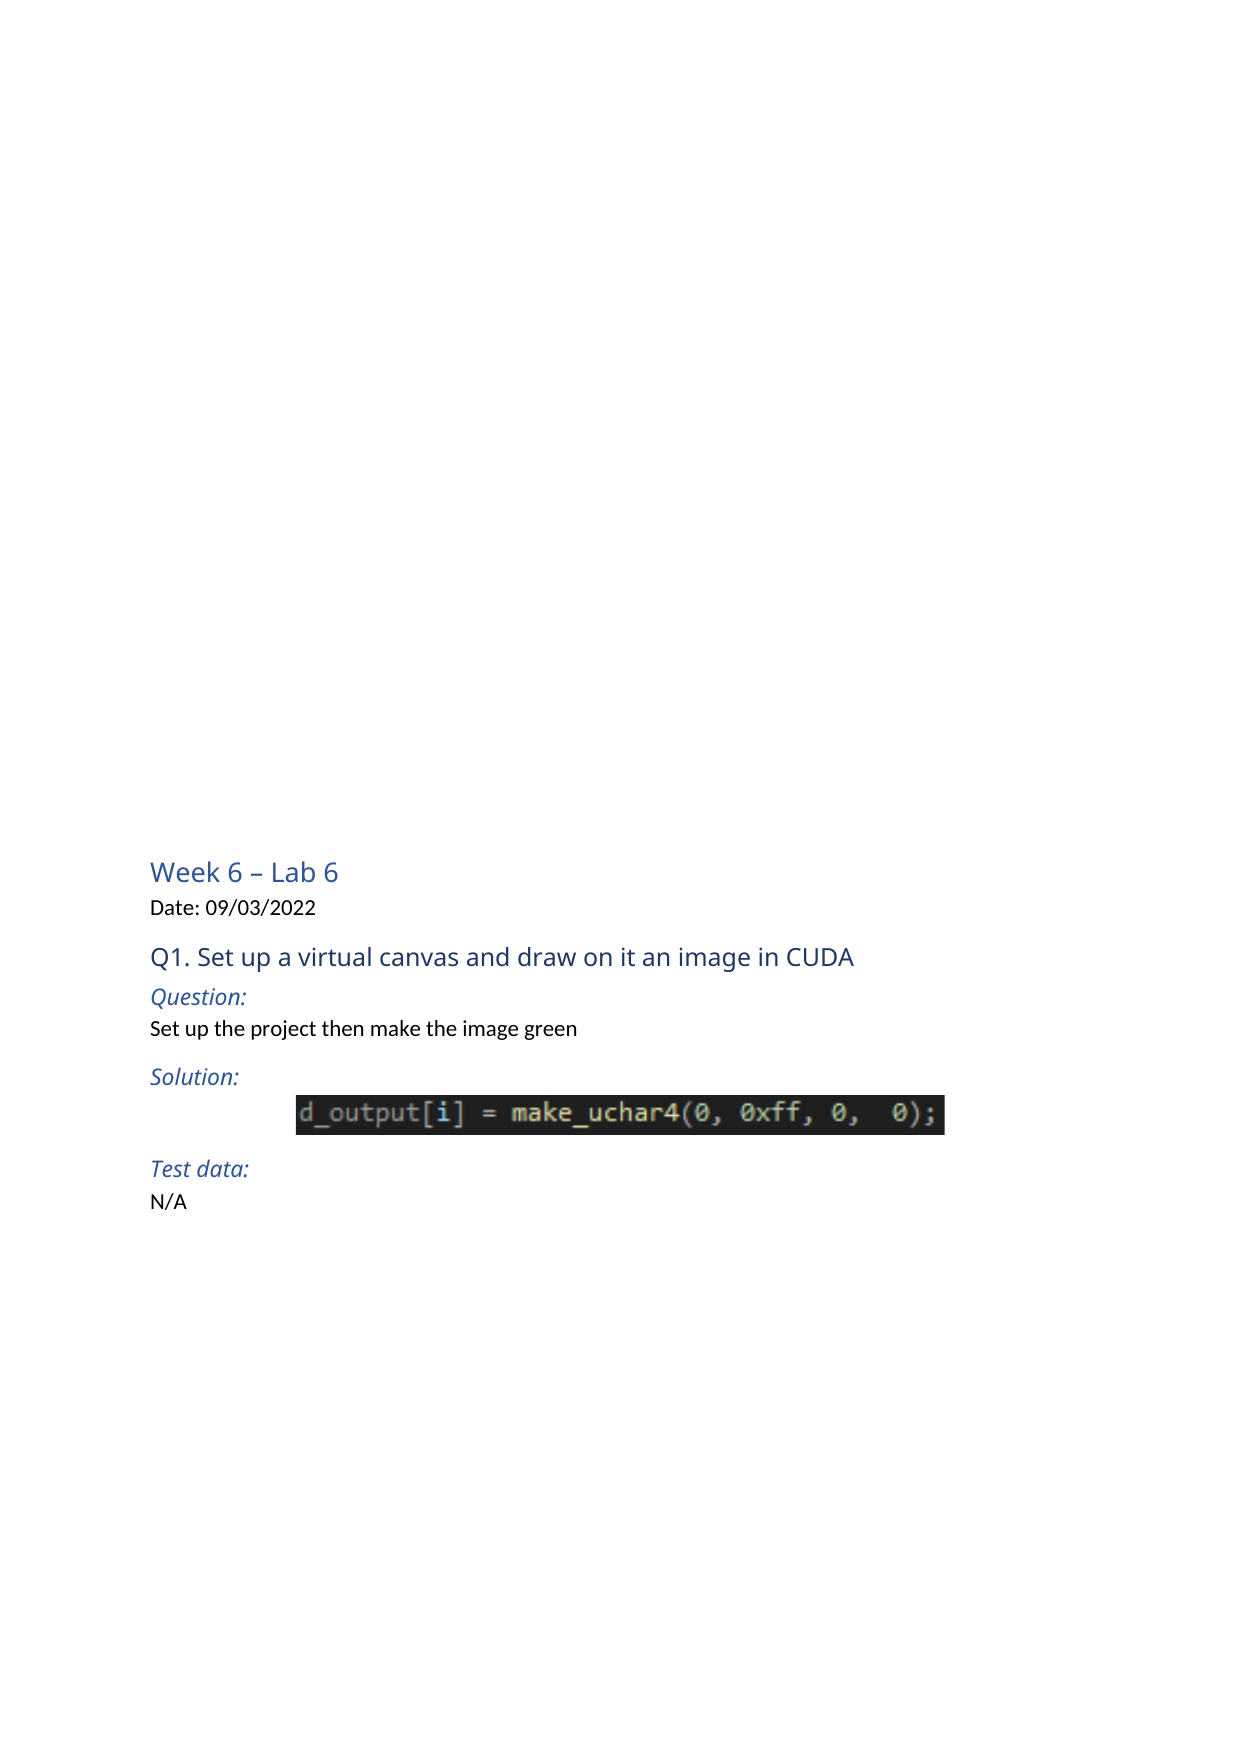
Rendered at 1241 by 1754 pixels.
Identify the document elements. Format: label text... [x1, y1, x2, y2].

subtitle Test data: [150, 1153, 1090, 1184]
picture [295, 1095, 945, 1135]
text Date: 09/03/2022 [150, 893, 1090, 921]
subtitle Question: [150, 981, 1090, 1012]
text N/A [150, 1187, 1090, 1215]
subtitle Solution: [150, 1061, 1090, 1093]
text Set up the project then make the image green [150, 1014, 1090, 1042]
subtitle Q1. Set up a virtual canvas and draw on it an image in CUDA [150, 940, 1090, 974]
subtitle Week 6 – Lab 6 [150, 853, 1090, 890]
